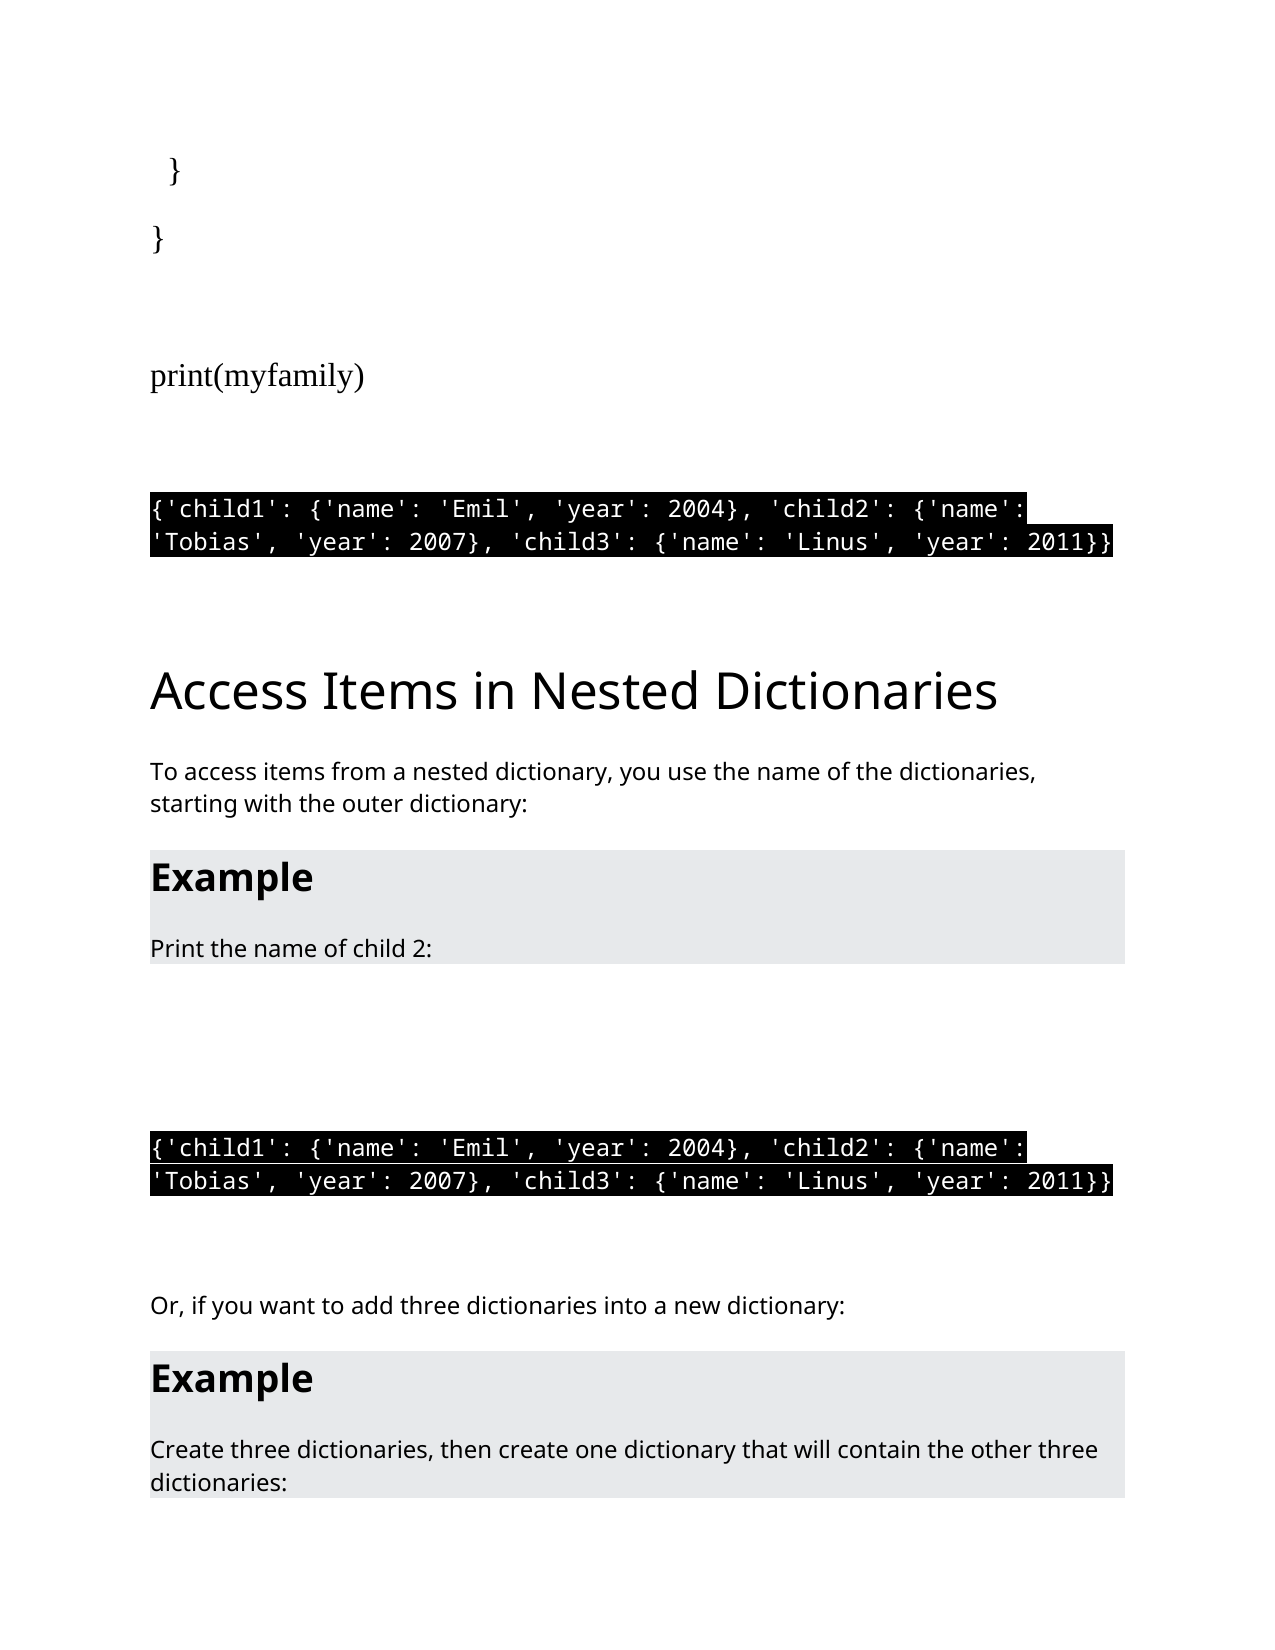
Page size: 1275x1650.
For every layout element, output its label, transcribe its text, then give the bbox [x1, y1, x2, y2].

subtitle Example [150, 850, 1125, 902]
text } [150, 150, 1125, 188]
text } [150, 218, 1125, 257]
text Or, if you want to add three dictionaries into a new dictionary: [150, 1289, 1125, 1321]
text Print the name of child 2: [150, 932, 1125, 964]
subtitle Example [150, 1351, 1125, 1404]
text To access items from a nested dictionary, you use the name of the dictionaries, starting with the outer dictionary: [150, 755, 1125, 820]
text {'child1': {'name': 'Emil', 'year': 2004}, 'child2': {'name': 'Tobias', 'year': 2007}, 'child3': {'name': 'Linus', 'year': 2011}} [150, 1131, 1125, 1196]
text Create three dictionaries, then create one dictionary that will contain the other three dictionaries: [150, 1433, 1125, 1498]
text print(myfamily) [150, 355, 1125, 393]
subtitle Access Items in Nested Dictionaries [150, 655, 1125, 725]
